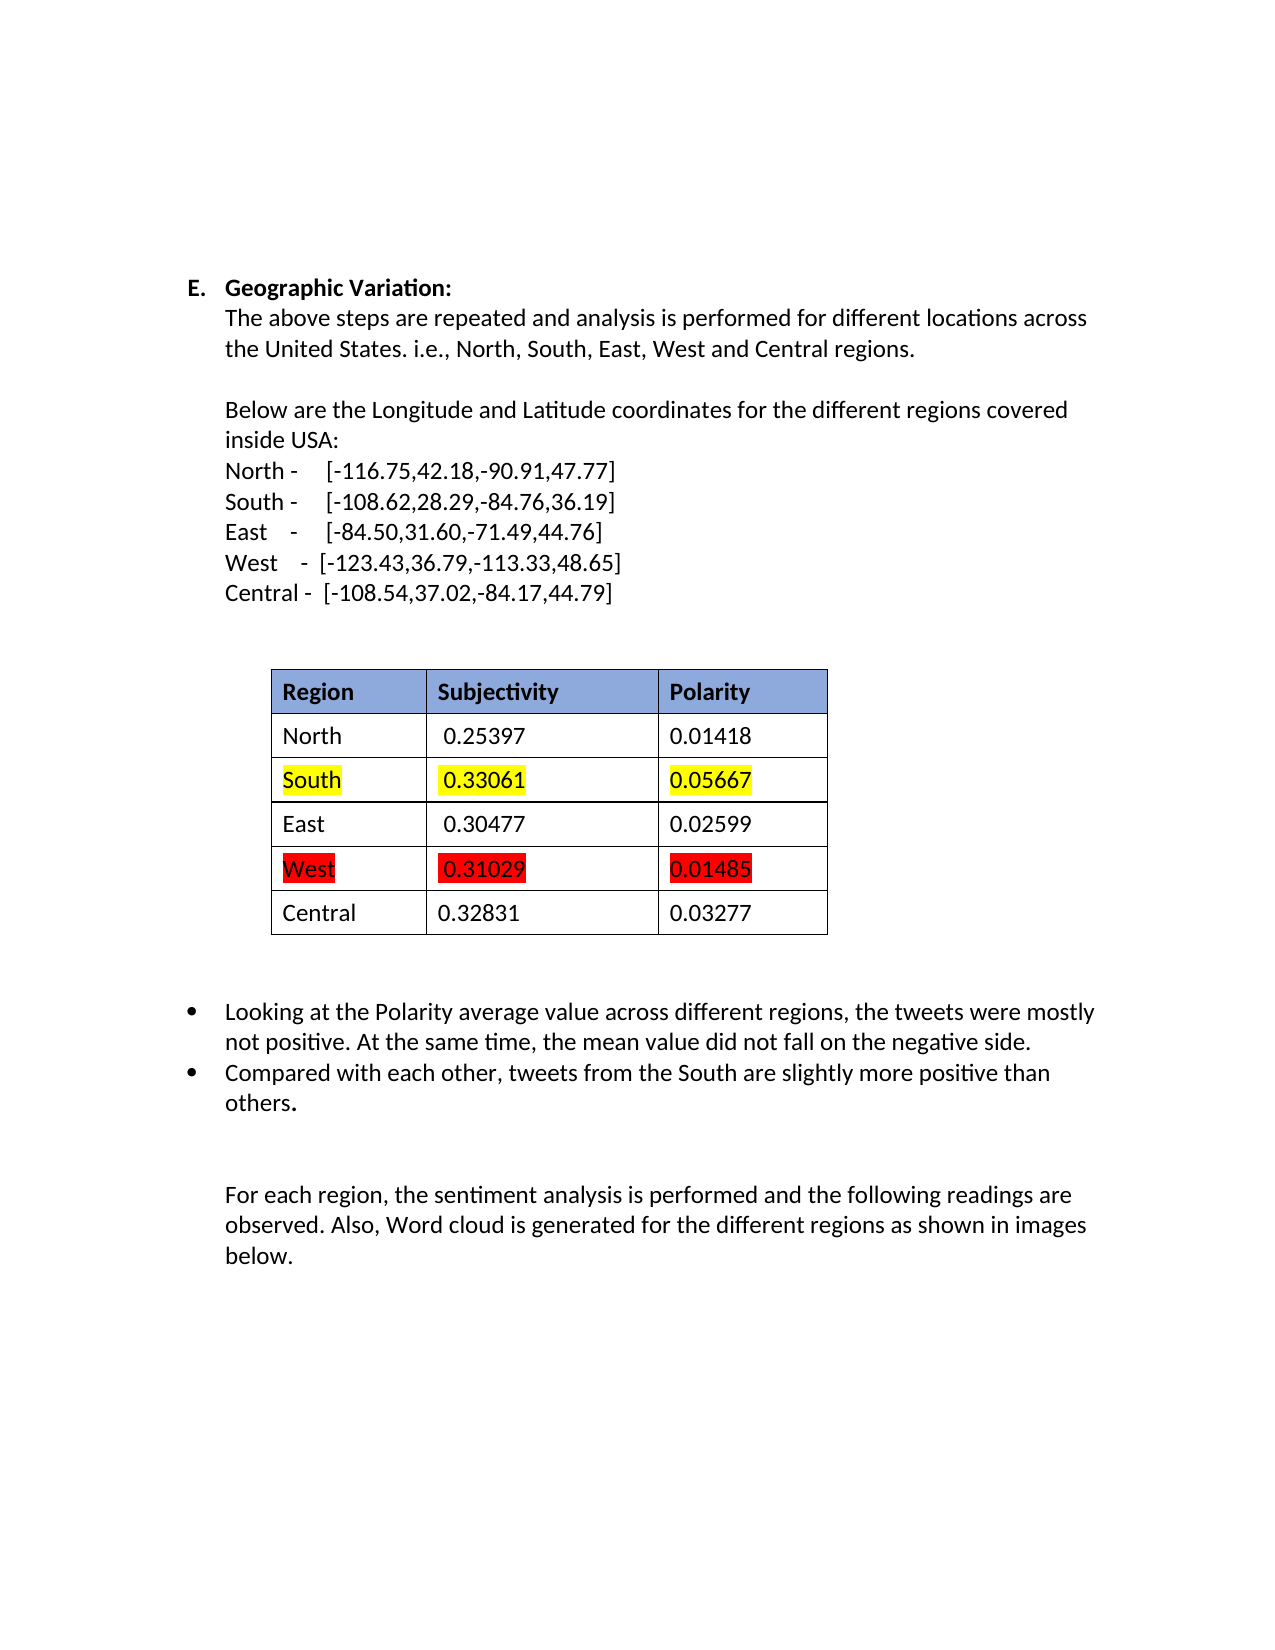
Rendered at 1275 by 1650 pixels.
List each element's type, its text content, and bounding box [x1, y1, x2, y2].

table_cell 0.25397 [427, 714, 658, 757]
list For each region, the sentiment analysis is performed and the following readings are observed. Also, Word cloud is generated for the different regions as shown in images below. [225, 1179, 1125, 1271]
table_cell 0.03277 [659, 891, 827, 934]
list Below are the Longitude and Latitude coordinates for the different regions covered inside USA: [225, 394, 1125, 455]
table_cell 0.32831 [427, 891, 658, 934]
table_cell West [272, 847, 426, 890]
table_cell 0.33061 [427, 758, 658, 801]
table_cell North [272, 714, 426, 757]
table_cell 0.30477 [427, 803, 658, 846]
list Compared with each other, tweets from the South are slightly more positive than others. [187, 1057, 1125, 1118]
table_header Region [272, 670, 426, 713]
table_cell 0.31029 [427, 847, 658, 890]
table_cell Central [272, 891, 426, 934]
table_cell 0.01485 [659, 847, 827, 890]
list Geographic Variation: [187, 272, 1125, 303]
list Looking at the Polarity average value across different regions, the tweets were mostly not positive. At the same time, the mean value did not fall on the negative side. [187, 996, 1125, 1057]
list West - [-123.43,36.79,-113.33,48.65] [225, 547, 1125, 577]
list South - [-108.62,28.29,-84.76,36.19] [225, 486, 1125, 516]
list North - [-116.75,42.18,-90.91,47.77] [225, 455, 1125, 486]
table_header Polarity [659, 670, 827, 713]
list East - [-84.50,31.60,-71.49,44.76] [225, 516, 1125, 547]
list Central - [-108.54,37.02,-84.17,44.79] [225, 577, 1125, 608]
table_cell 0.01418 [659, 714, 827, 757]
list The above steps are repeated and analysis is performed for different locations across the United States. i.e., North, South, East, West and Central regions. [225, 303, 1125, 364]
table_cell 0.05667 [659, 758, 827, 801]
table_header Subjectivity [427, 670, 658, 713]
table_cell 0.02599 [659, 803, 827, 846]
table_cell East [272, 803, 426, 846]
table_cell South [272, 758, 426, 801]
